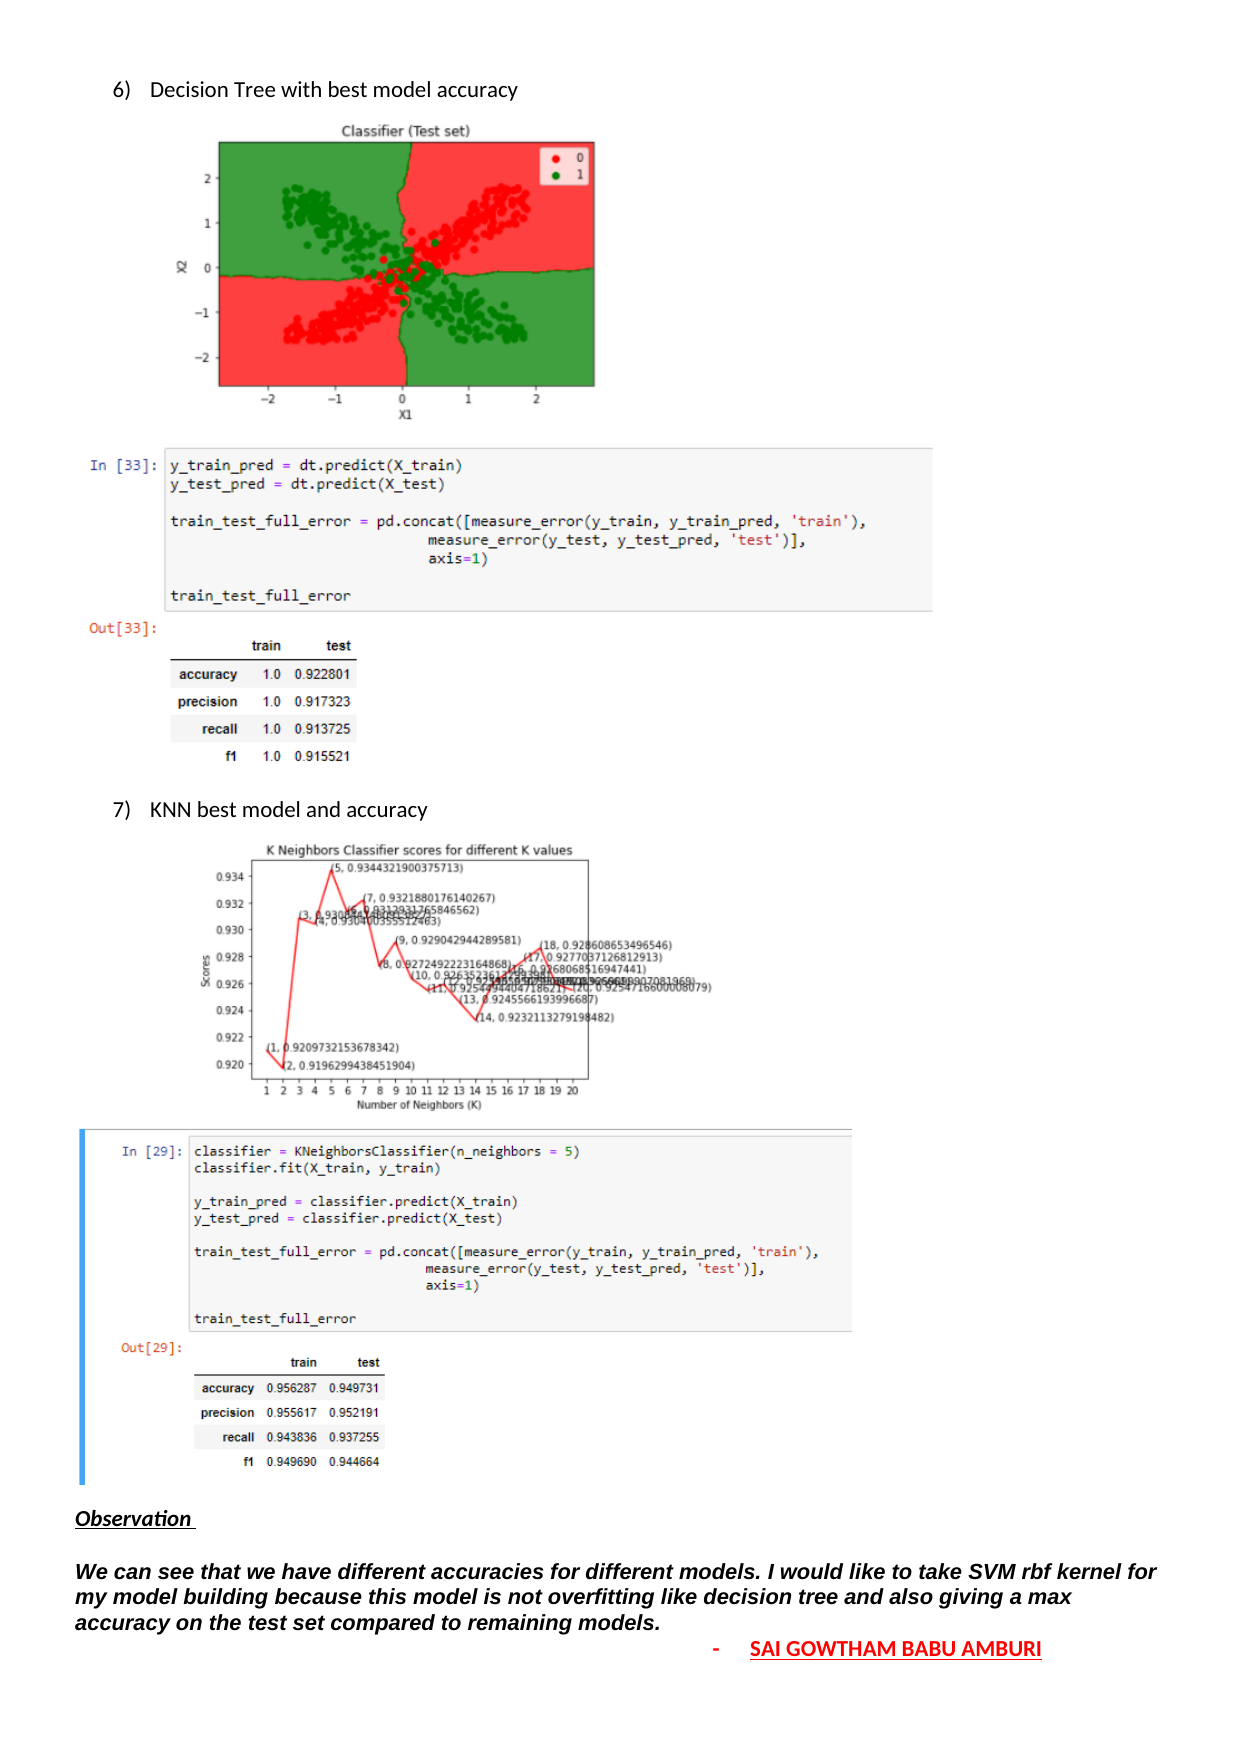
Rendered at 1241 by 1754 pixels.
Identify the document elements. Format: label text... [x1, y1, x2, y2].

text Observation [75, 1504, 1165, 1532]
picture [75, 841, 852, 1485]
text We can see that we have different accuracies for different models. I would like to take SVM rbf kernel for my model building because this model is not overfitting like decision tree and also giving a max accuracy on the test set compared to remaining models. [75, 1559, 1165, 1634]
list Decision Tree with best model accuracy [112, 75, 1165, 103]
list SAI GOWTHAM BABU AMBURI [712, 1634, 1165, 1663]
list KNN best model and accuracy [112, 795, 1165, 823]
picture [75, 121, 933, 776]
